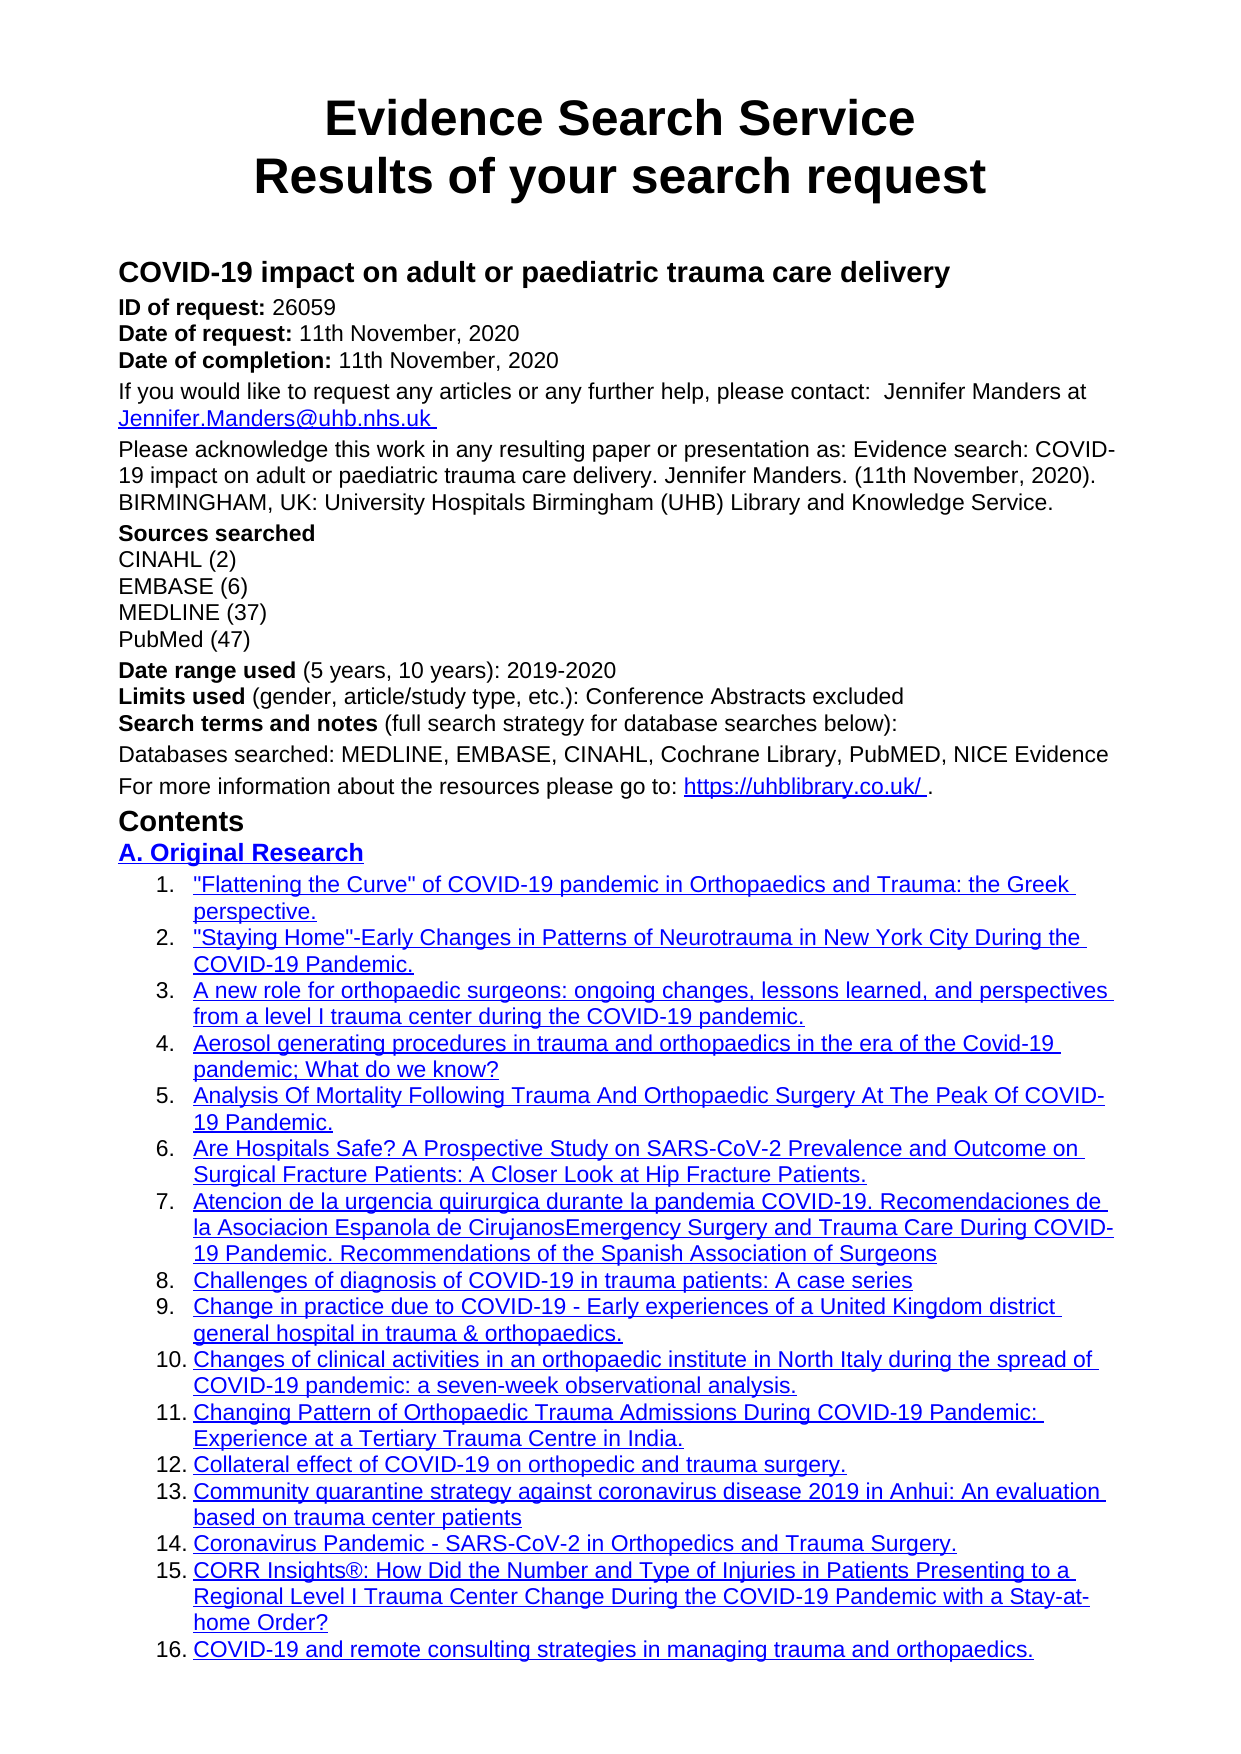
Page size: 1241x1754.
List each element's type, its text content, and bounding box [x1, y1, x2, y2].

list "Staying Home"-Early Changes in Patterns of Neurotrauma in New York City During the COVID-19 Pandemic. [156, 924, 1122, 977]
text A. Original Research [118, 838, 1122, 866]
text ID of request: 26059 Date of request: 11th November, 2020 Date of completion: 11th November, 2020 [118, 294, 1122, 373]
text Date range used (5 years, 10 years): 2019-2020 Limits used (gender, article/study type, etc.): Conference Abstracts excluded Search terms and notes (full search strategy for database searches below): [118, 657, 1122, 736]
list CORR Insights®: How Did the Number and Type of Injuries in Patients Presenting to a Regional Level I Trauma Center Change During the COVID-19 Pandemic with a Stay-at-home Order? [156, 1557, 1122, 1636]
text If you would like to request any articles or any further help, please contact: Jennifer Manders at Jennifer.Manders@uhb.nhs.uk [118, 378, 1122, 431]
list Community quarantine strategy against coronavirus disease 2019 in Anhui: An evaluation based on trauma center patients [156, 1478, 1122, 1530]
list A new role for orthopaedic surgeons: ongoing changes, lessons learned, and perspectives from a level I trauma center during the COVID-19 pandemic. [156, 977, 1122, 1029]
subtitle Contents [118, 804, 1122, 838]
list Analysis Of Mortality Following Trauma And Orthopaedic Surgery At The Peak Of COVID-19 Pandemic. [156, 1082, 1122, 1135]
list COVID-19 and remote consulting strategies in managing trauma and orthopaedics. [156, 1636, 1122, 1662]
list Challenges of diagnosis of COVID-19 in trauma patients: A case series [156, 1267, 1122, 1293]
text For more information about the resources please go to: https://uhblibrary.co.uk/ . [118, 773, 1122, 799]
list Atencion de la urgencia quirurgica durante la pandemia COVID-19. Recomendaciones de la Asociacion Espanola de CirujanosEmergency Surgery and Trauma Care During COVID-19 Pandemic. Recommendations of the Spanish Association of Surgeons [156, 1188, 1122, 1267]
text Sources searched CINAHL (2) EMBASE (6) MEDLINE (37) PubMed (47) [118, 520, 1122, 652]
list Changing Pattern of Orthopaedic Trauma Admissions During COVID-19 Pandemic: Experience at a Tertiary Trauma Centre in India. [156, 1398, 1122, 1451]
text Databases searched: MEDLINE, EMBASE, CINAHL, Cochrane Library, PubMED, NICE Evidence [118, 741, 1122, 767]
text Please acknowledge this work in any resulting paper or presentation as: Evidence search: COVID-19 impact on adult or paediatric trauma care delivery. Jennifer Manders. (11th November, 2020). BIRMINGHAM, UK: University Hospitals Birmingham (UHB) Library and Knowledge Service. [118, 436, 1122, 515]
list Coronavirus Pandemic - SARS-CoV-2 in Orthopedics and Trauma Surgery. [156, 1530, 1122, 1557]
list Change in practice due to COVID-19 - Early experiences of a United Kingdom district general hospital in trauma & orthopaedics. [156, 1293, 1122, 1346]
subtitle Evidence Search Service Results of your search request [118, 89, 1122, 204]
list "Flattening the Curve" of COVID-19 pandemic in Orthopaedics and Trauma: the Greek perspective. [156, 871, 1122, 924]
subtitle COVID-19 impact on adult or paediatric trauma care delivery [118, 255, 1122, 289]
list Collateral effect of COVID-19 on orthopedic and trauma surgery. [156, 1451, 1122, 1478]
list Aerosol generating procedures in trauma and orthopaedics in the era of the Covid-19 pandemic; What do we know? [156, 1029, 1122, 1082]
list Are Hospitals Safe? A Prospective Study on SARS-CoV-2 Prevalence and Outcome on Surgical Fracture Patients: A Closer Look at Hip Fracture Patients. [156, 1135, 1122, 1188]
list Changes of clinical activities in an orthopaedic institute in North Italy during the spread of COVID-19 pandemic: a seven-week observational analysis. [156, 1346, 1122, 1398]
